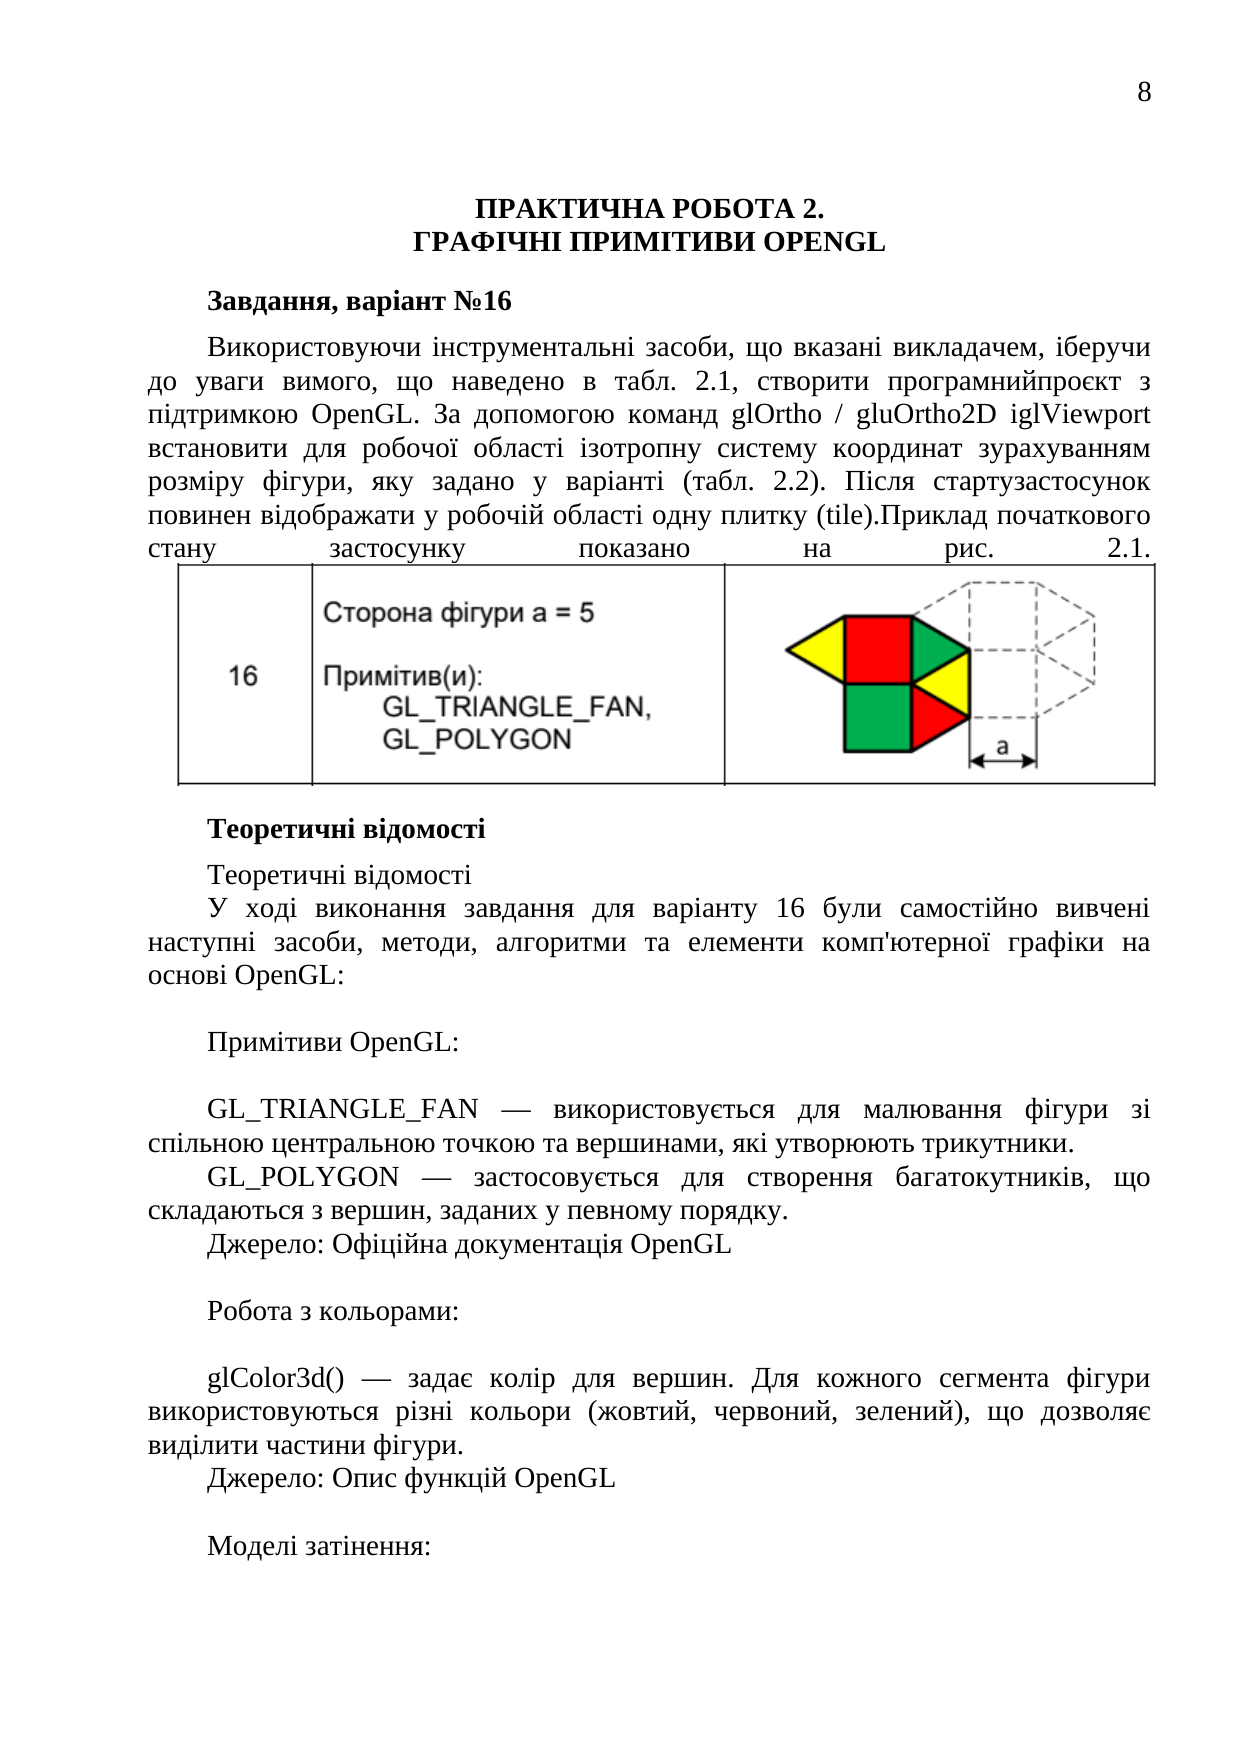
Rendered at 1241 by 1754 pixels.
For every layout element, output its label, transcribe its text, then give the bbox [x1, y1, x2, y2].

text У ході виконання завдання для варіанту 16 були самостійно вивчені наступні засоби, методи, алгоритми та елементи комп'ютерної графіки на основі OpenGL: [148, 890, 1152, 991]
text Теоретичні відомості [148, 857, 1152, 890]
text Робота з кольорами: [148, 1293, 1152, 1326]
text glColor3d() — задає колір для вершин. Для кожного сегмента фігури використовуються різні кольори (жовтий, червоний, зелений), що дозволяє виділити частини фігури. [148, 1360, 1152, 1461]
text GL_POLYGON — застосовується для створення багатокутників, що складаються з вершин, заданих у певному порядку. [148, 1159, 1152, 1226]
text Примітиви OpenGL: [148, 1024, 1152, 1058]
subtitle Завдання, варіант №16 [207, 283, 1092, 317]
text Джерело: Офіційна документація OpenGL [148, 1226, 1152, 1259]
text Джерело: Опис функцій OpenGL [148, 1461, 1152, 1494]
subtitle Теоретичні відомості [207, 811, 1092, 844]
text Використовуючи інструментальні засоби, що вказані викладачем, іберучи до уваги вимого, що наведено в табл. 2.1, створити програмнийпроєкт з підтримкою OpenGL. За допомогою команд glOrtho / gluOrtho2D іglViewport встановити для робочої області ізотропну систему координат зурахуванням розміру фігури, яку задано у варіанті (табл. 2.2). Після стартузастосунок повинен відображати у робочій області одну плитку (tile).Приклад початкового стану застосунку показано на рис. 2.1. [148, 329, 1152, 786]
text GL_TRIANGLE_FAN — використовується для малювання фігури зі спільною центральною точкою та вершинами, які утворюють трикутники. [148, 1092, 1152, 1159]
text Моделі затінення: [148, 1528, 1152, 1561]
subtitle Практична робота 2. ГРАФІЧНІ ПРИМІТИВИ OPENGL [148, 191, 1152, 258]
